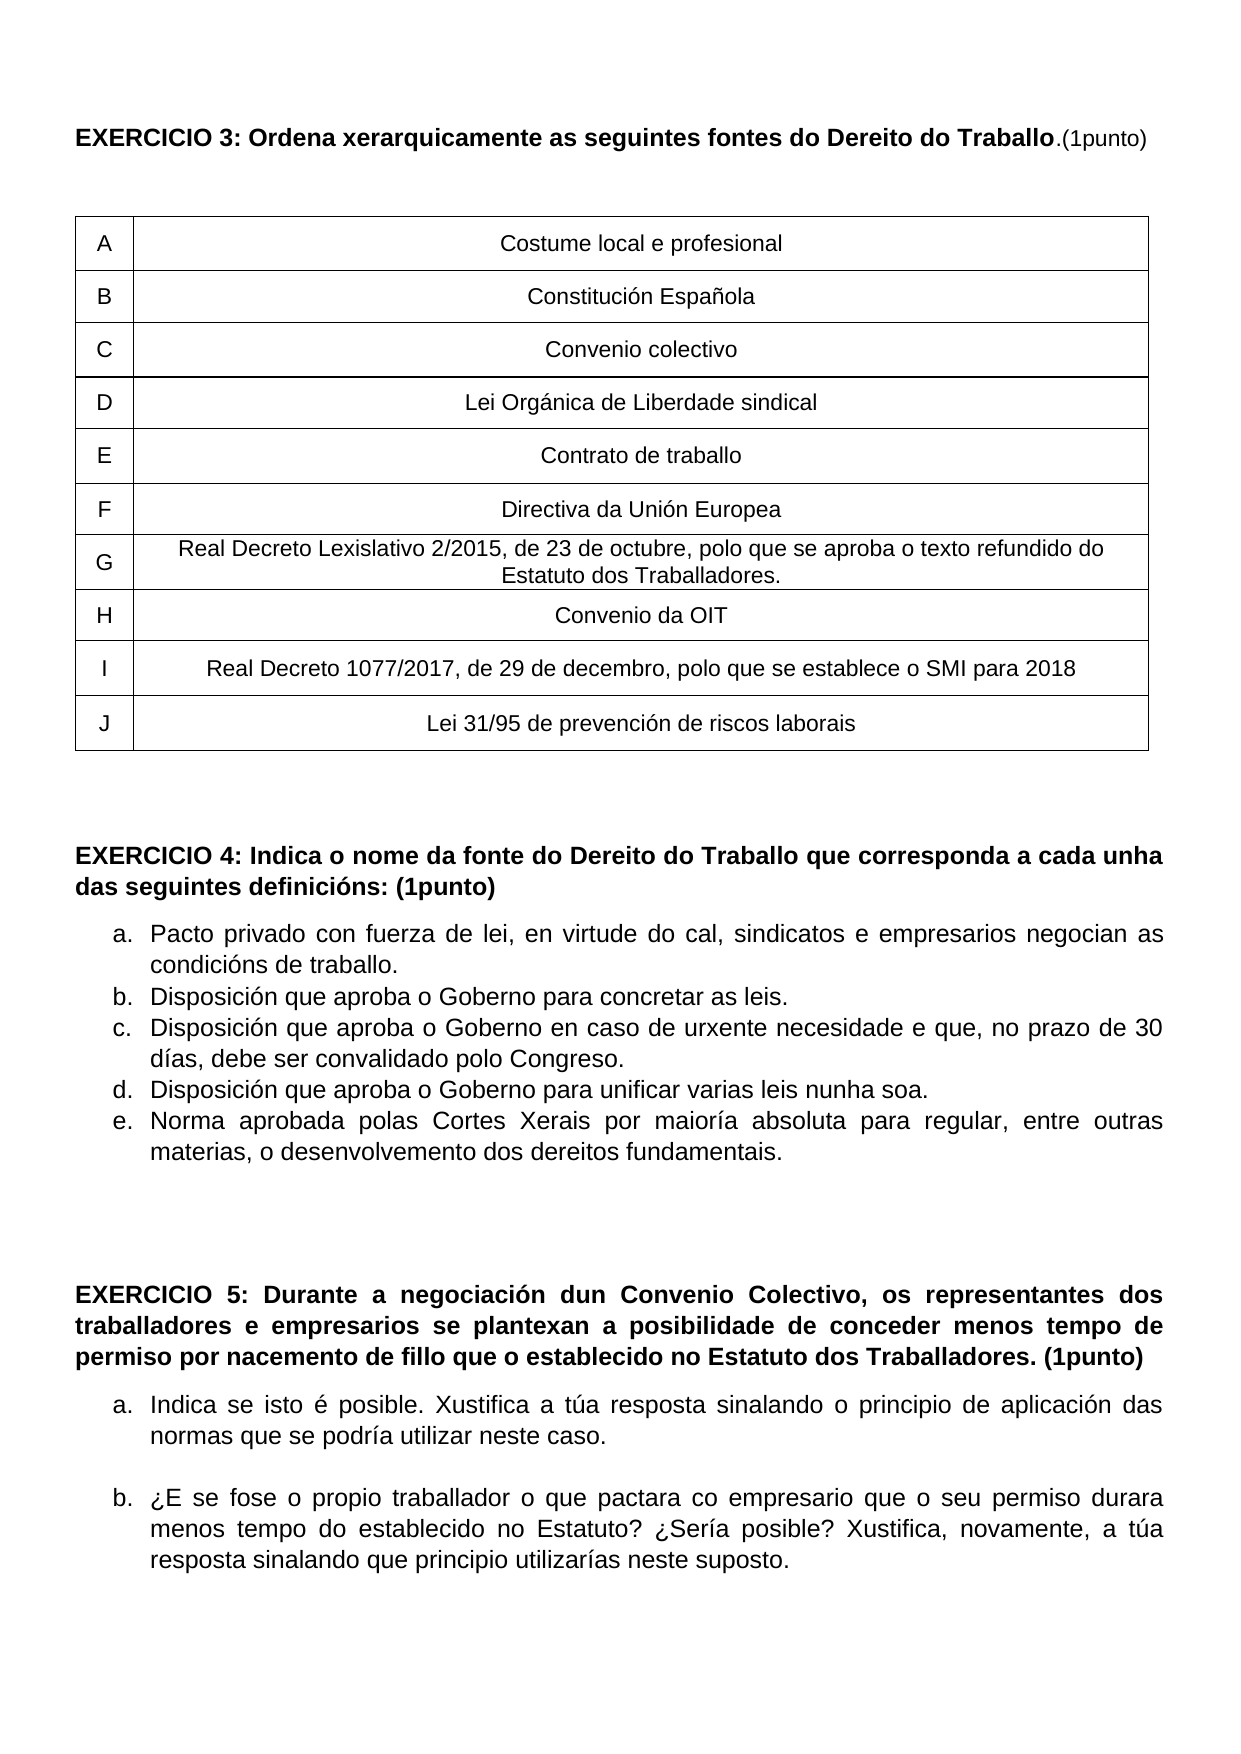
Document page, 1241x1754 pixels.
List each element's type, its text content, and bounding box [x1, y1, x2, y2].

table_cell Lei 31/95 de prevención de riscos laborais [134, 696, 1148, 749]
table_cell Lei Orgánica de Liberdade sindical [134, 378, 1148, 428]
table_cell Convenio da OIT [134, 590, 1148, 640]
list Norma aprobada polas Cortes Xerais por maioría absoluta para regular, entre outras materias, o desenvolvemento dos dereitos fundamentais. [112, 1106, 1165, 1166]
list Disposición que aproba o Goberno para concretar as leis. [112, 982, 1165, 1010]
table_cell Constitución Española [134, 271, 1148, 322]
list ¿E se fose o propio traballador o que pactara co empresario que o seu permiso durara menos tempo do establecido no Estatuto? ¿Sería posible? Xustifica, novamente, a túa resposta sinalando que principio utilizarías neste suposto. [112, 1483, 1165, 1574]
text EXERCICIO 3: Ordena xerarquicamente as seguintes fontes do Dereito do Traballo.(1punto) [75, 123, 1165, 151]
table_cell B [76, 271, 133, 322]
table_cell G [76, 535, 133, 589]
table_cell E [76, 429, 133, 482]
table_cell F [76, 484, 133, 534]
table_cell Real Decreto 1077/2017, de 29 de decembro, polo que se establece o SMI para 2018 [134, 641, 1148, 695]
table_header A [76, 217, 133, 270]
list Disposición que aproba o Goberno en caso de urxente necesidade e que, no prazo de 30 días, debe ser convalidado polo Congreso. [112, 1013, 1165, 1072]
table_cell C [76, 323, 133, 376]
list Disposición que aproba o Goberno para unificar varias leis nunha soa. [112, 1075, 1165, 1103]
list Indica se isto é posible. Xustifica a túa resposta sinalando o principio de aplicación das normas que se podría utilizar neste caso. [112, 1390, 1165, 1449]
text EXERCICIO 4: Indica o nome da fonte do Dereito do Traballo que corresponda a cada unha das seguintes definicións: (1punto) [75, 841, 1165, 901]
table_cell I [76, 641, 133, 695]
table_cell D [76, 378, 133, 428]
list Pacto privado con fuerza de lei, en virtude do cal, sindicatos e empresarios negocian as condicións de traballo. [112, 919, 1165, 979]
table_header Costume local e profesional [134, 217, 1148, 270]
table_cell Convenio colectivo [134, 323, 1148, 376]
table_cell Directiva da Unión Europea [134, 484, 1148, 534]
table_cell Contrato de traballo [134, 429, 1148, 482]
table_cell J [76, 696, 133, 749]
text EXERCICIO 5: Durante a negociación dun Convenio Colectivo, os representantes dos traballadores e empresarios se plantexan a posibilidade de conceder menos tempo de permiso por nacemento de fillo que o establecido no Estatuto dos Traballadores. (1punto) [75, 1280, 1165, 1371]
table_cell H [76, 590, 133, 640]
table_cell Real Decreto Lexislativo 2/2015, de 23 de octubre, polo que se aproba o texto refundido do Estatuto dos Traballadores. [134, 535, 1148, 589]
